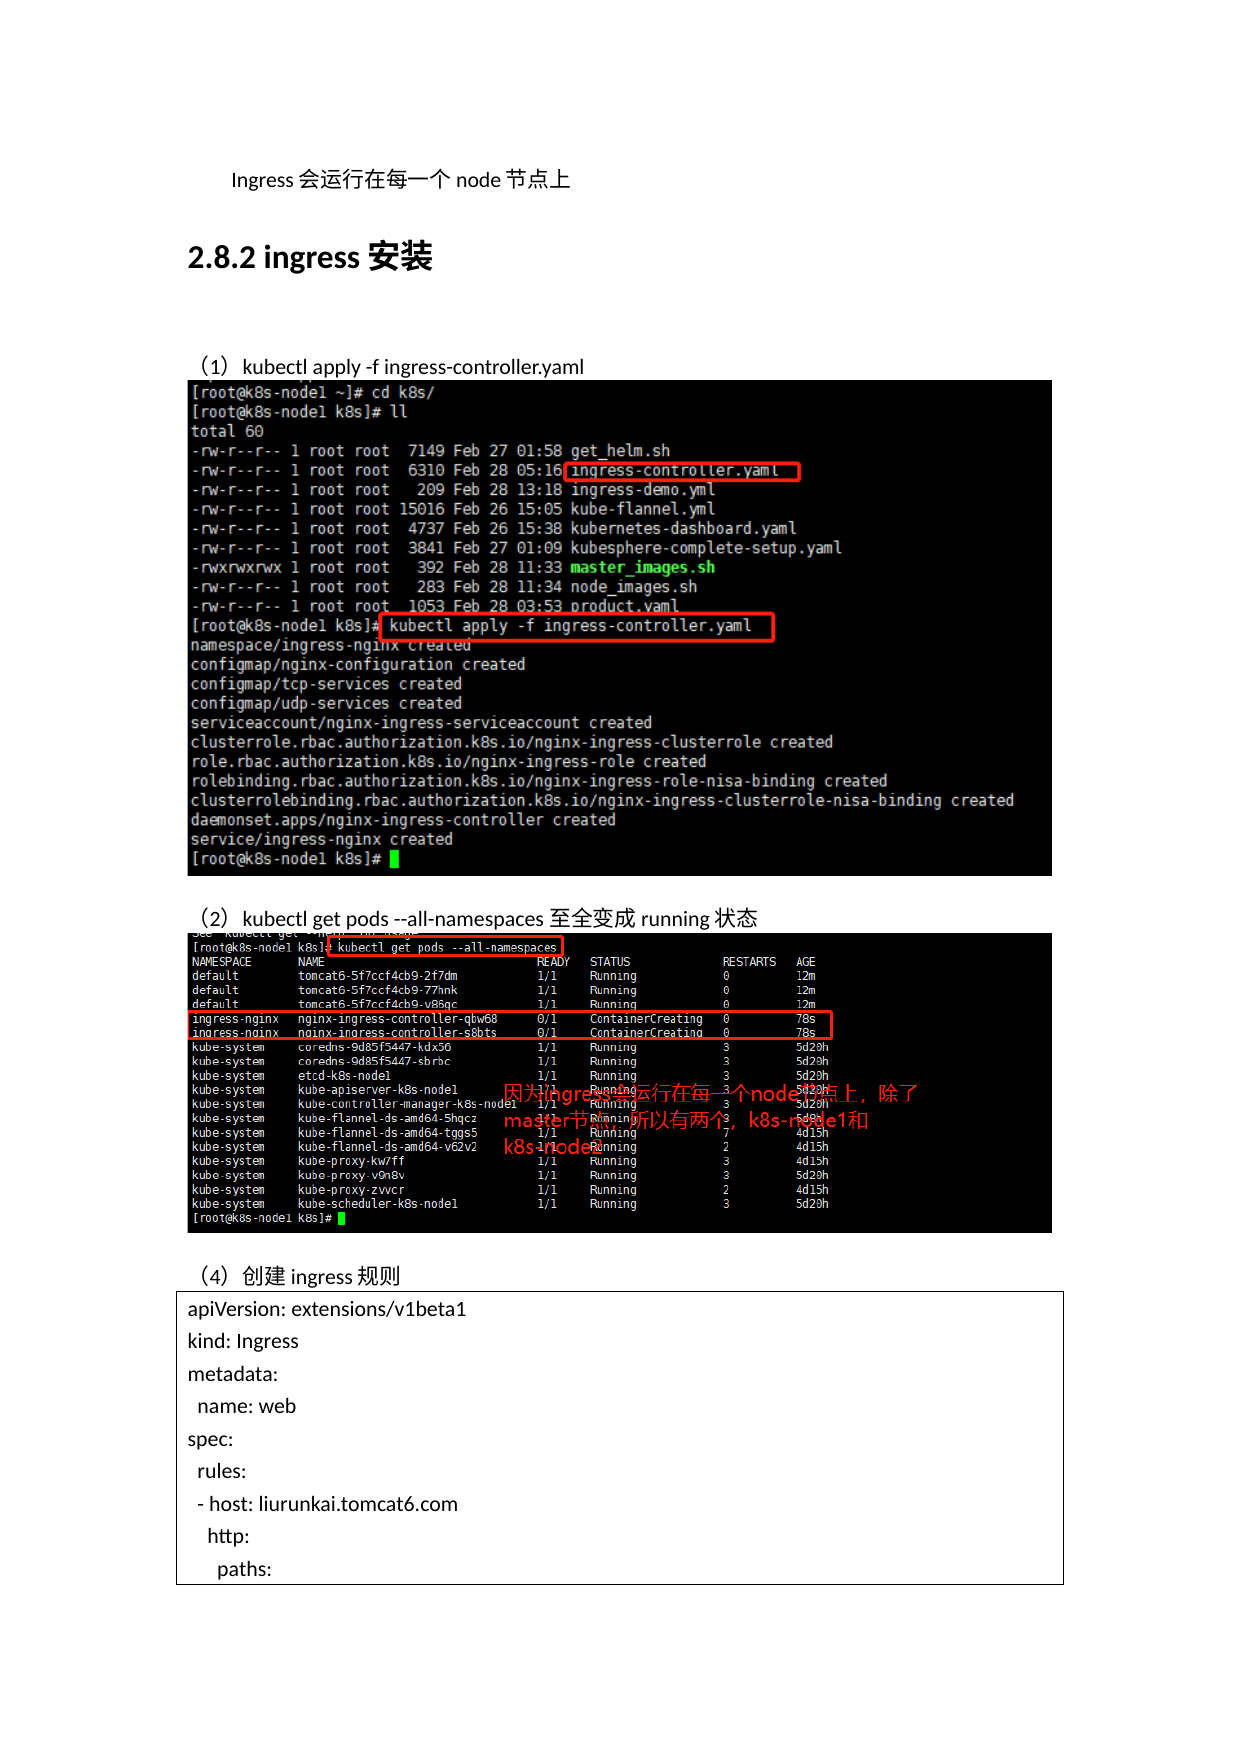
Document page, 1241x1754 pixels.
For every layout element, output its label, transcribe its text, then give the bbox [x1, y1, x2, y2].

text （2）kubectl get pods --all-namespaces 至全变成running状态 [187, 901, 1053, 933]
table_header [177, 1292, 1063, 1584]
text （1）kubectl apply -f ingress-controller.yaml [187, 348, 1053, 381]
subtitle 2.8.2 ingress安装 [187, 222, 1053, 287]
picture [187, 380, 1052, 876]
text Ingress会运行在每一个node节点上 [187, 162, 1053, 194]
picture [187, 933, 1052, 1233]
list 创建ingress规则 [187, 1258, 1053, 1291]
